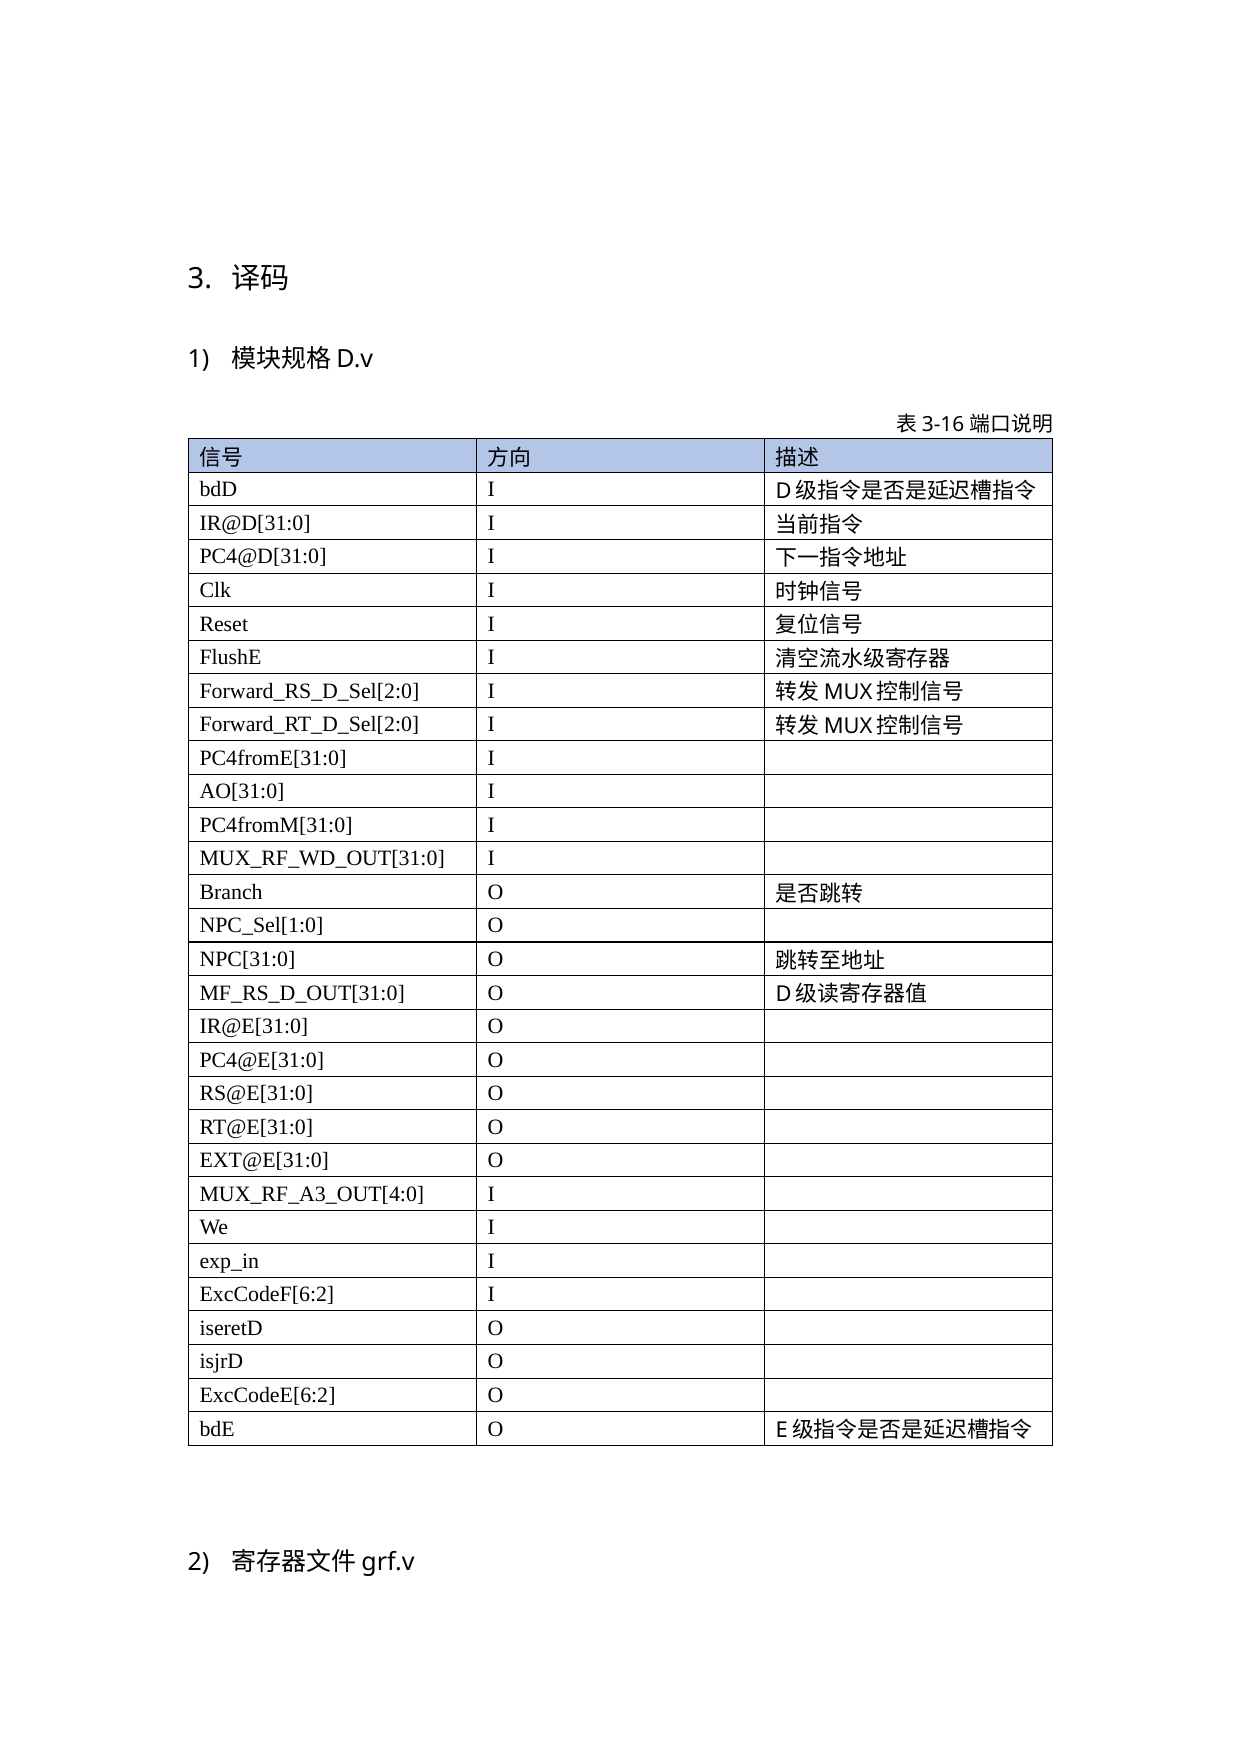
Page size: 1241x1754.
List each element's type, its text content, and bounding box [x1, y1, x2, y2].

subtitle 寄存器文件grf.v [187, 1527, 1053, 1592]
table_cell MUX_RF_A3_OUT[4:0] [189, 1177, 476, 1210]
table_cell I [477, 741, 764, 774]
table_cell [765, 1177, 1052, 1210]
table_cell [765, 1244, 1052, 1277]
table_cell [765, 1110, 1052, 1143]
table_cell I [477, 775, 764, 807]
table_cell isjrD [189, 1345, 476, 1377]
table_cell I [477, 708, 764, 740]
table_cell I [477, 1244, 764, 1277]
subtitle 译码 [187, 243, 1028, 308]
table_cell O [477, 909, 764, 941]
table_header 描述 [765, 439, 1052, 472]
table_cell 时钟信号 [765, 574, 1052, 606]
table_cell RT@E[31:0] [189, 1110, 476, 1143]
table_cell I [477, 1211, 764, 1243]
table_cell IR@D[31:0] [189, 506, 476, 539]
table_cell 是否跳转 [765, 875, 1052, 908]
table_cell Reset [189, 607, 476, 639]
table_cell MUX_RF_WD_OUT[31:0] [189, 842, 476, 874]
table_cell O [477, 943, 764, 975]
table_cell O [477, 1010, 764, 1042]
table_cell [765, 741, 1052, 774]
table_cell Clk [189, 574, 476, 606]
table_cell [765, 1043, 1052, 1076]
table_cell PC4@D[31:0] [189, 540, 476, 572]
table_cell D级指令是否是延迟槽指令 [765, 473, 1052, 505]
table_cell [765, 808, 1052, 841]
table_cell 复位信号 [765, 607, 1052, 639]
table_cell We [189, 1211, 476, 1243]
table_cell Forward_RT_D_Sel[2:0] [189, 708, 476, 740]
table_cell I [477, 574, 764, 606]
table_cell [765, 909, 1052, 941]
table_cell I [477, 674, 764, 707]
table_cell exp_in [189, 1244, 476, 1277]
table_cell I [477, 473, 764, 505]
table_cell ExcCodeE[6:2] [189, 1379, 476, 1411]
table_cell [765, 1278, 1052, 1310]
table_cell 跳转至地址 [765, 943, 1052, 975]
table_cell I [477, 506, 764, 539]
table_cell 转发MUX控制信号 [765, 674, 1052, 707]
table_cell IR@E[31:0] [189, 1010, 476, 1042]
table_cell Branch [189, 875, 476, 908]
table_cell ExcCodeF[6:2] [189, 1278, 476, 1310]
table_cell I [477, 1278, 764, 1310]
table_cell O [477, 1043, 764, 1076]
table_cell AO[31:0] [189, 775, 476, 807]
table_cell [765, 1211, 1052, 1243]
table_cell FlushE [189, 641, 476, 673]
table_cell O [477, 1345, 764, 1377]
table_cell O [477, 976, 764, 1008]
table_cell O [477, 1144, 764, 1176]
table_cell O [477, 875, 764, 908]
table_cell Forward_RS_D_Sel[2:0] [189, 674, 476, 707]
table_cell bdE [189, 1412, 476, 1444]
table_cell I [477, 842, 764, 874]
table_cell [765, 1379, 1052, 1411]
table_header 信号 [189, 439, 476, 472]
table_cell I [477, 607, 764, 639]
table_cell [765, 1010, 1052, 1042]
table_cell PC4@E[31:0] [189, 1043, 476, 1076]
table_header 方向 [477, 439, 764, 472]
table_cell PC4fromE[31:0] [189, 741, 476, 774]
table_cell 当前指令 [765, 506, 1052, 539]
table_cell MF_RS_D_OUT[31:0] [189, 976, 476, 1008]
table_cell NPC_Sel[1:0] [189, 909, 476, 941]
table_cell [765, 842, 1052, 874]
table_cell I [477, 808, 764, 841]
subtitle 模块规格D.v [187, 324, 1053, 389]
table_cell I [477, 641, 764, 673]
table_cell [765, 1311, 1052, 1344]
table_cell D级读寄存器值 [765, 976, 1052, 1008]
table_cell bdD [189, 473, 476, 505]
table_cell O [477, 1110, 764, 1143]
table_cell [765, 1144, 1052, 1176]
table_cell O [477, 1412, 764, 1444]
table_cell I [477, 1177, 764, 1210]
table_cell [765, 1077, 1052, 1109]
table_cell RS@E[31:0] [189, 1077, 476, 1109]
table_cell PC4fromM[31:0] [189, 808, 476, 841]
table_cell NPC[31:0] [189, 943, 476, 975]
table_cell E级指令是否是延迟槽指令 [765, 1412, 1052, 1444]
table_cell O [477, 1379, 764, 1411]
table_cell iseretD [189, 1311, 476, 1344]
table_cell O [477, 1077, 764, 1109]
table_cell [765, 1345, 1052, 1377]
table_cell 清空流水级寄存器 [765, 641, 1052, 673]
table_cell EXT@E[31:0] [189, 1144, 476, 1176]
table_cell [765, 775, 1052, 807]
table_cell 转发MUX控制信号 [765, 708, 1052, 740]
table_cell 下一指令地址 [765, 540, 1052, 572]
table_cell I [477, 540, 764, 572]
table_cell O [477, 1311, 764, 1344]
